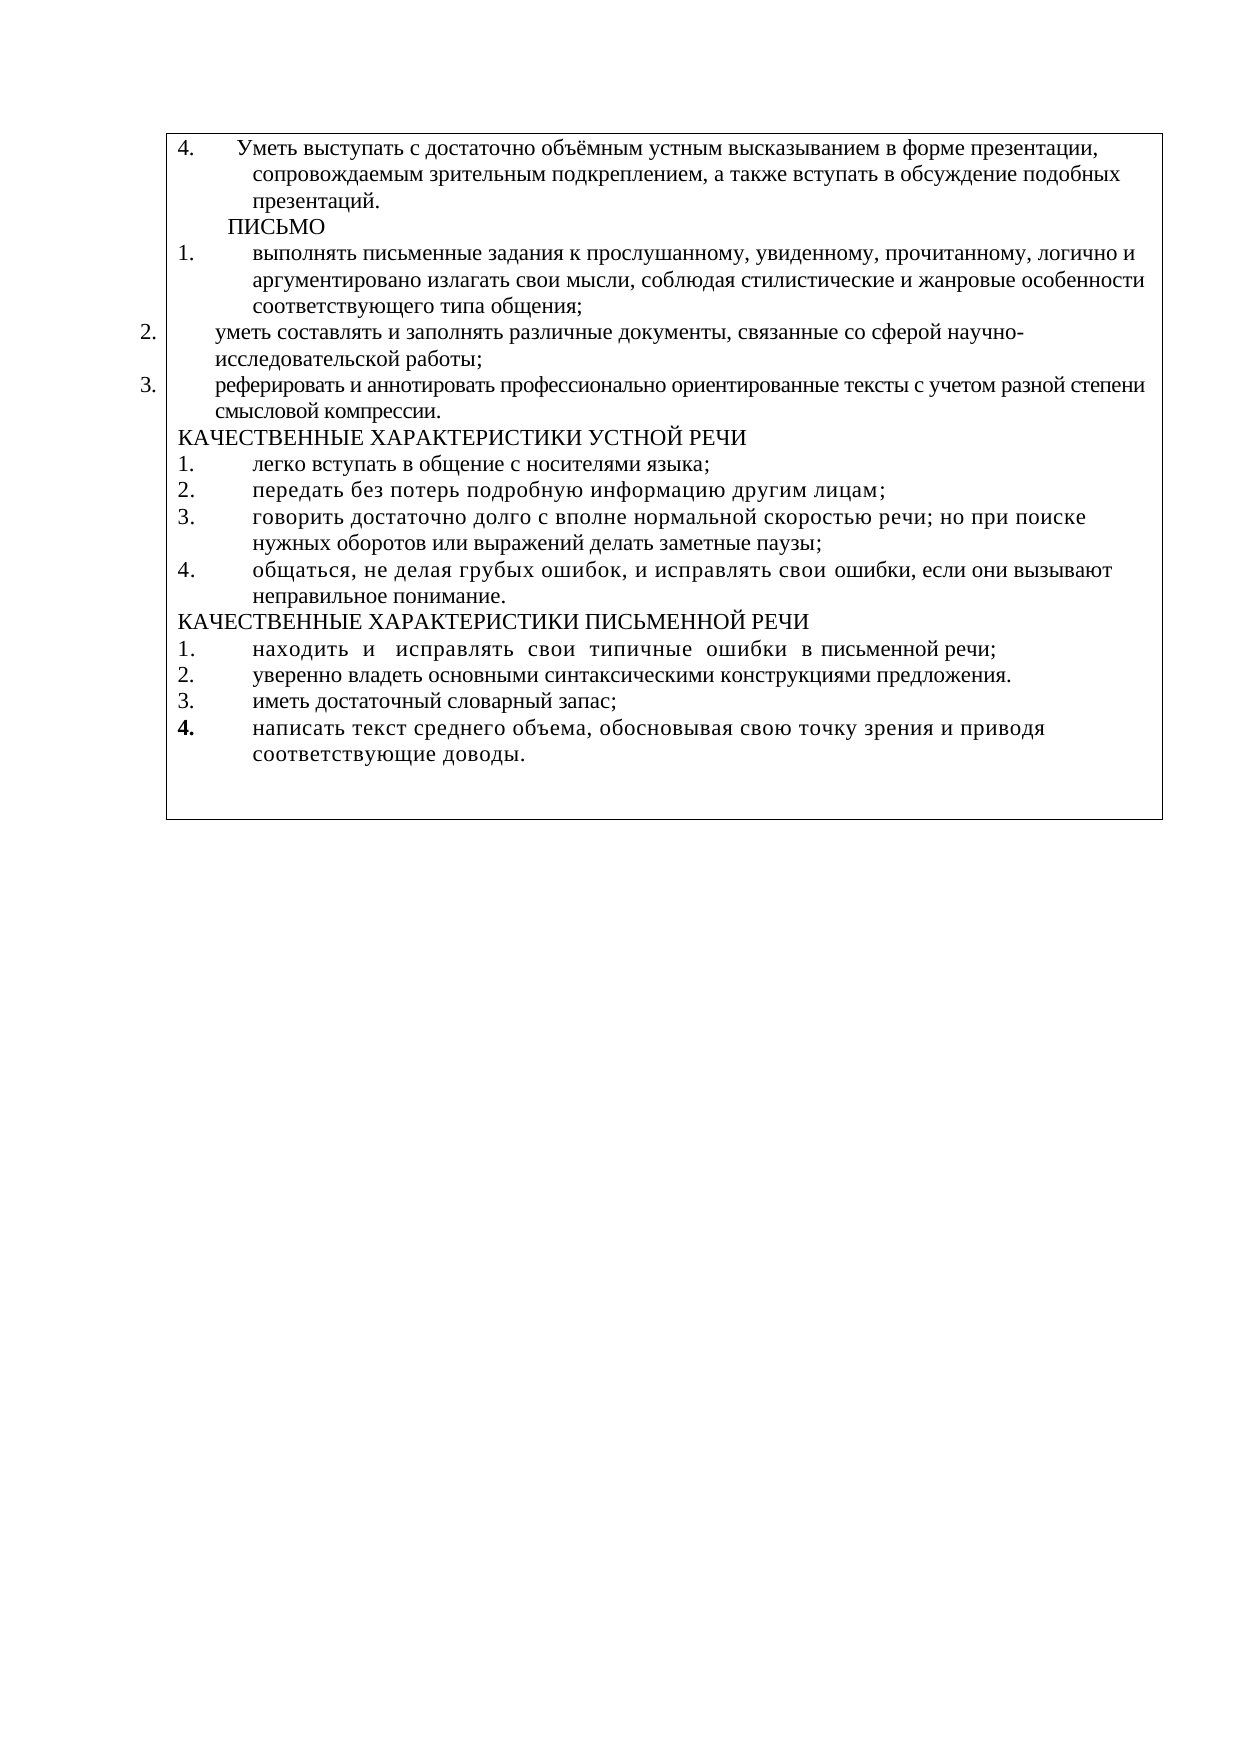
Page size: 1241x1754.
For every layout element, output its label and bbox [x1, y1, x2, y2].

table_cell [167, 134, 1162, 819]
